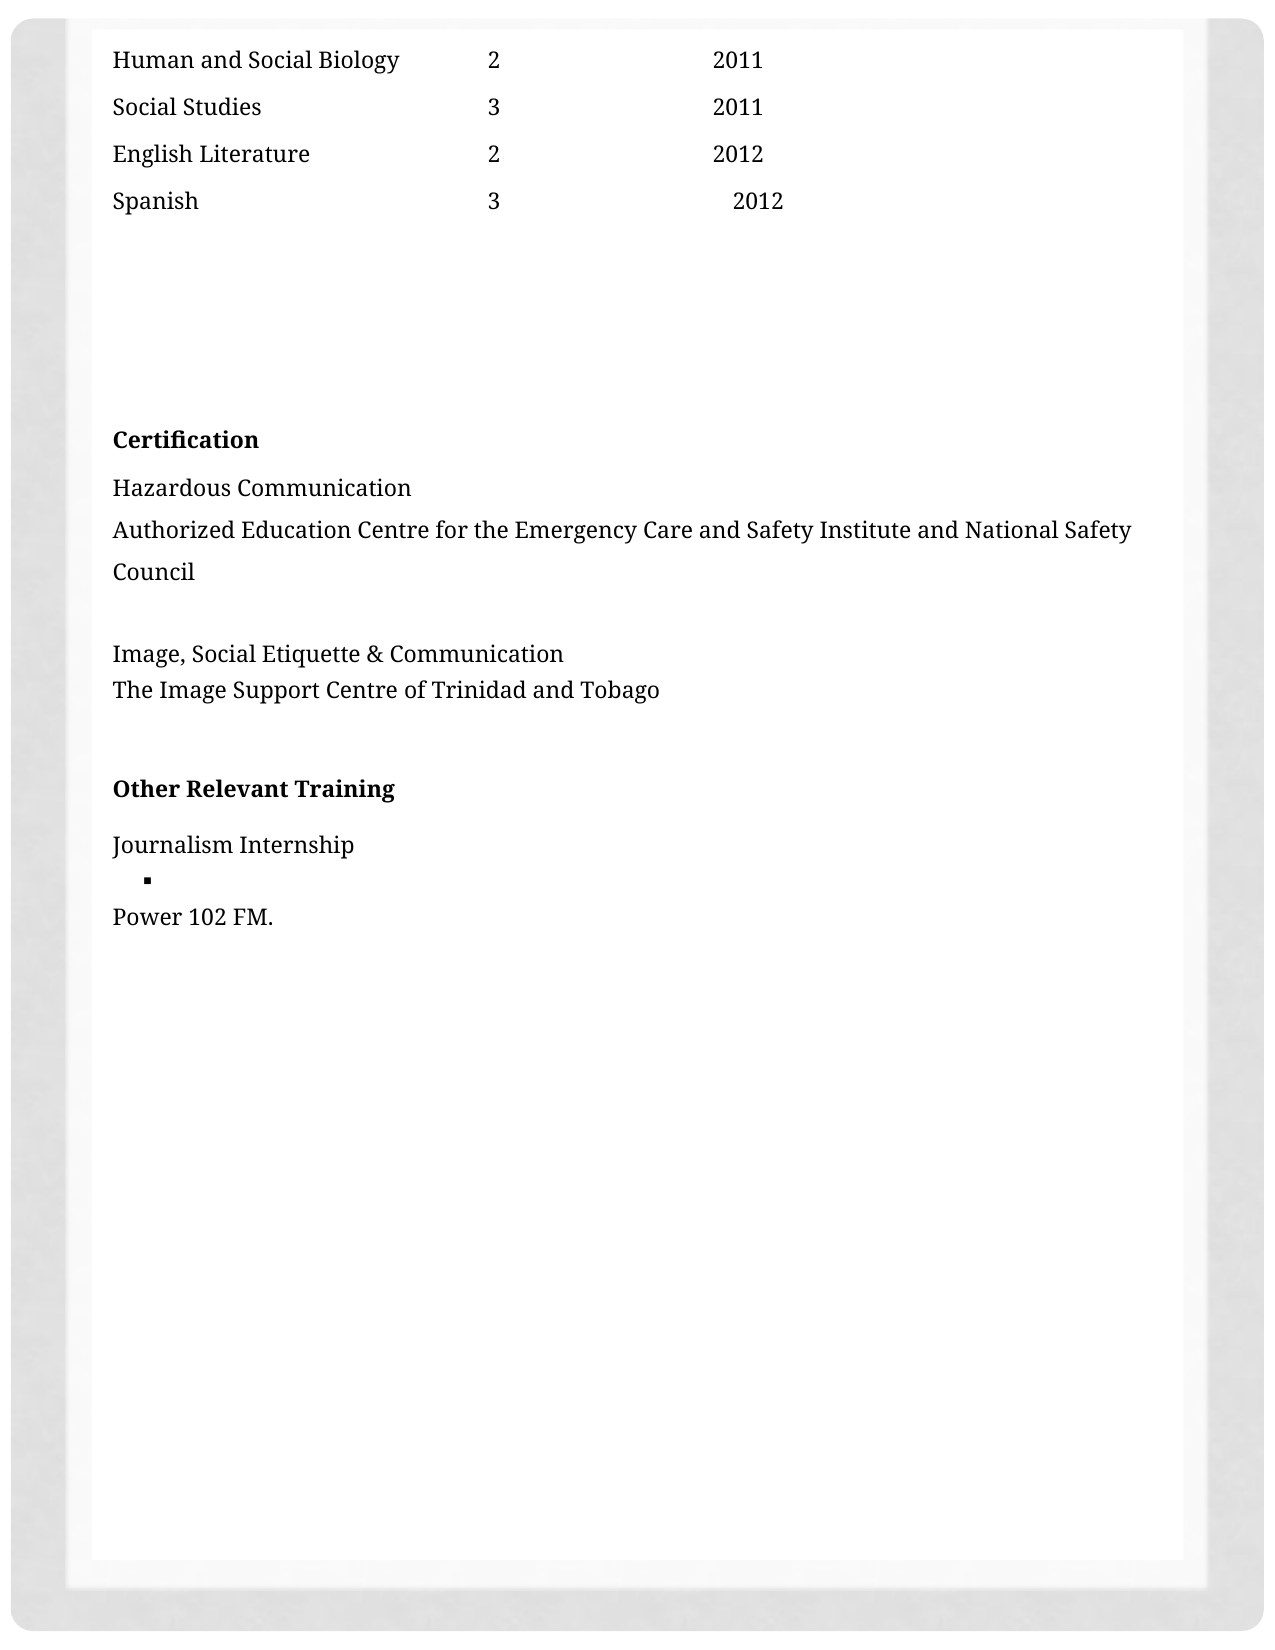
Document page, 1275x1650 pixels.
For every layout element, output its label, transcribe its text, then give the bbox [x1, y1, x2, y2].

text English Literature 2 2012 [112, 138, 1162, 169]
subtitle Other Relevant Training [112, 773, 1162, 804]
text Human and Social Biology 2 2011 [112, 44, 1162, 76]
text Power 102 FM. [112, 901, 1162, 932]
text Image, Social Etiquette & Communication [112, 638, 1162, 669]
text The Image Support Centre of Trinidad and Tobago [112, 674, 1162, 705]
text Hazardous Communication [112, 471, 1162, 503]
text Authorized Education Centre for the Emergency Care and Safety Institute and National Safety Council [112, 514, 1162, 587]
text Spanish 3 2012 [112, 185, 1162, 216]
text Certification [112, 423, 1162, 455]
text Social Studies 3 2011 [112, 91, 1162, 122]
text Journalism Internship [112, 829, 1162, 860]
